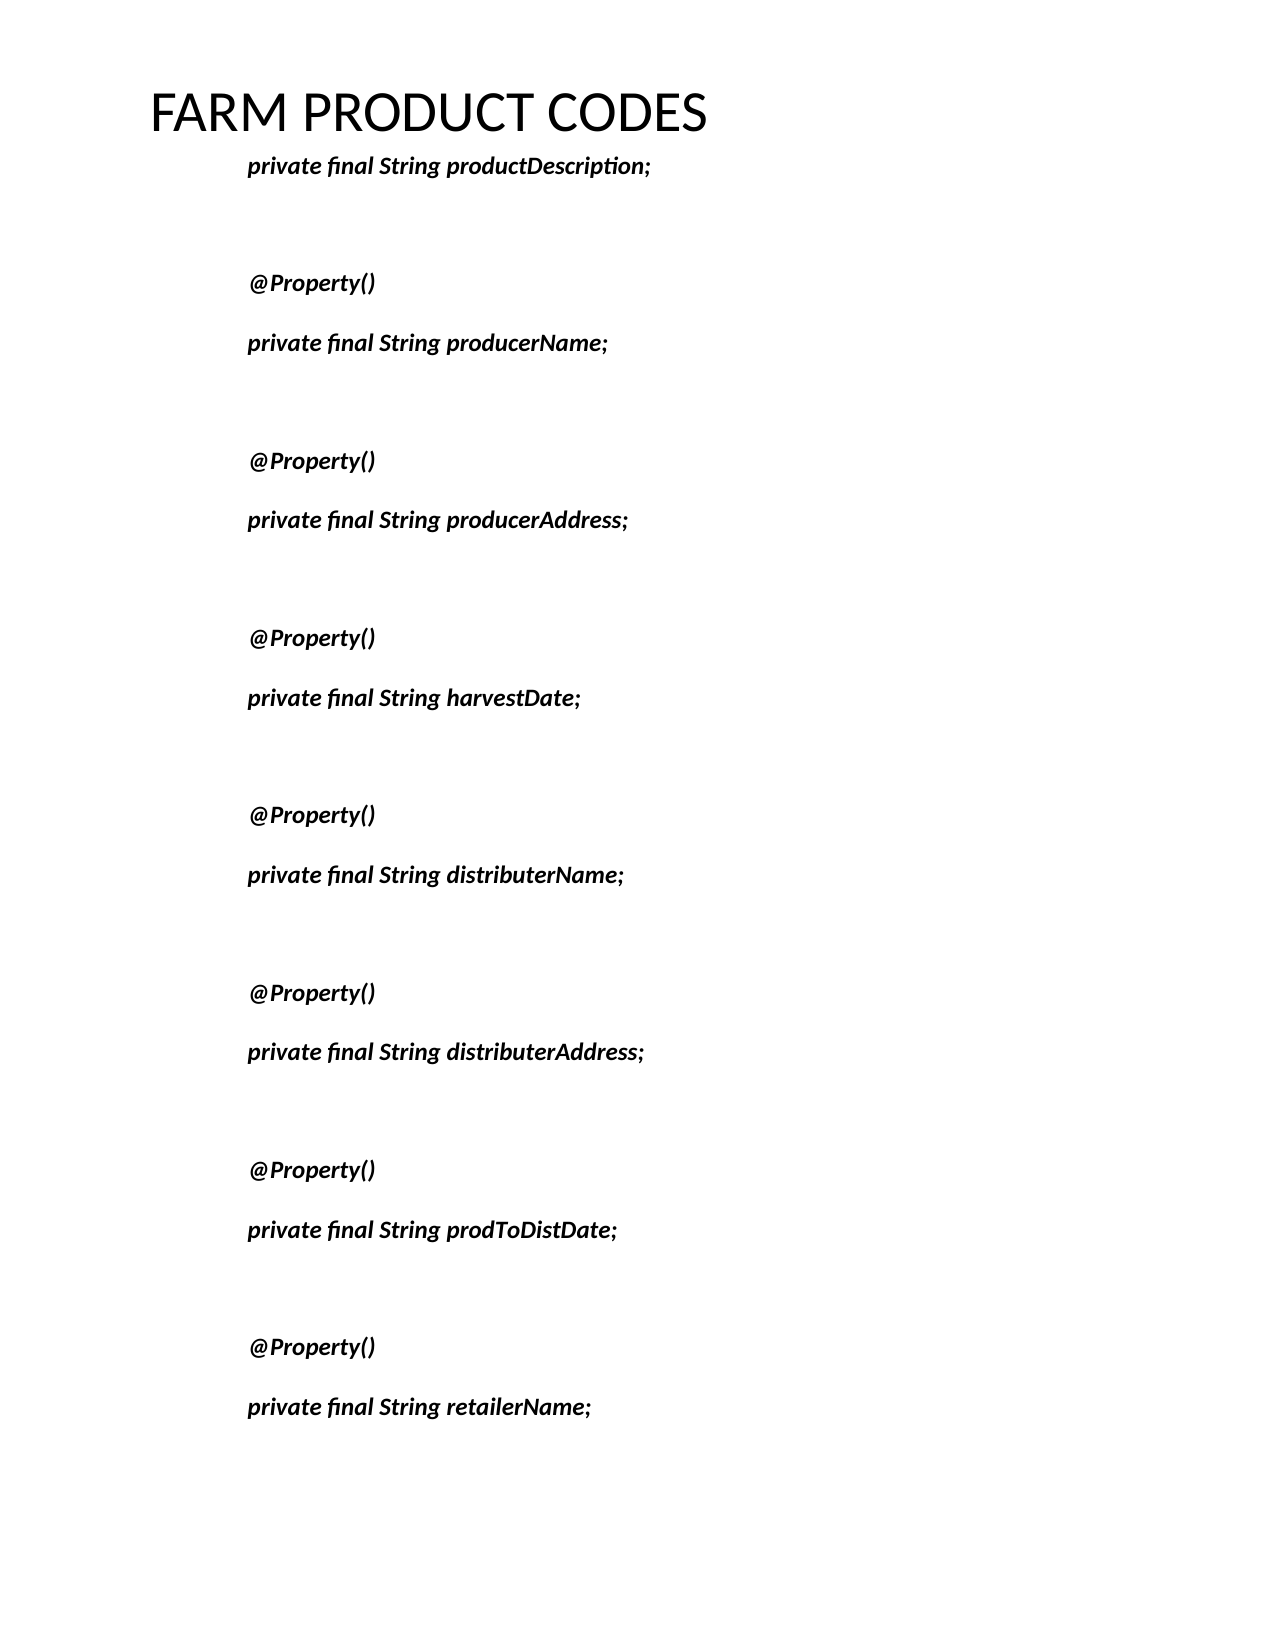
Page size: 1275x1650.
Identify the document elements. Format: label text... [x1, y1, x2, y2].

text private final String productDescription; [225, 150, 1125, 181]
text @Property() [225, 799, 1125, 830]
text @Property() [225, 1154, 1125, 1184]
text @Property() [225, 622, 1125, 653]
text @Property() [225, 1331, 1125, 1362]
text private final String prodToDistDate; [225, 1214, 1125, 1244]
text private final String retailerName; [225, 1391, 1125, 1422]
text private final String harvestDate; [225, 682, 1125, 712]
text @Property() [225, 268, 1125, 298]
text private final String distributerName; [225, 859, 1125, 890]
text private final String producerName; [225, 327, 1125, 358]
text private final String producerAddress; [225, 504, 1125, 535]
text @Property() [225, 445, 1125, 475]
text private final String distributerAddress; [225, 1036, 1125, 1067]
text @Property() [225, 977, 1125, 1007]
